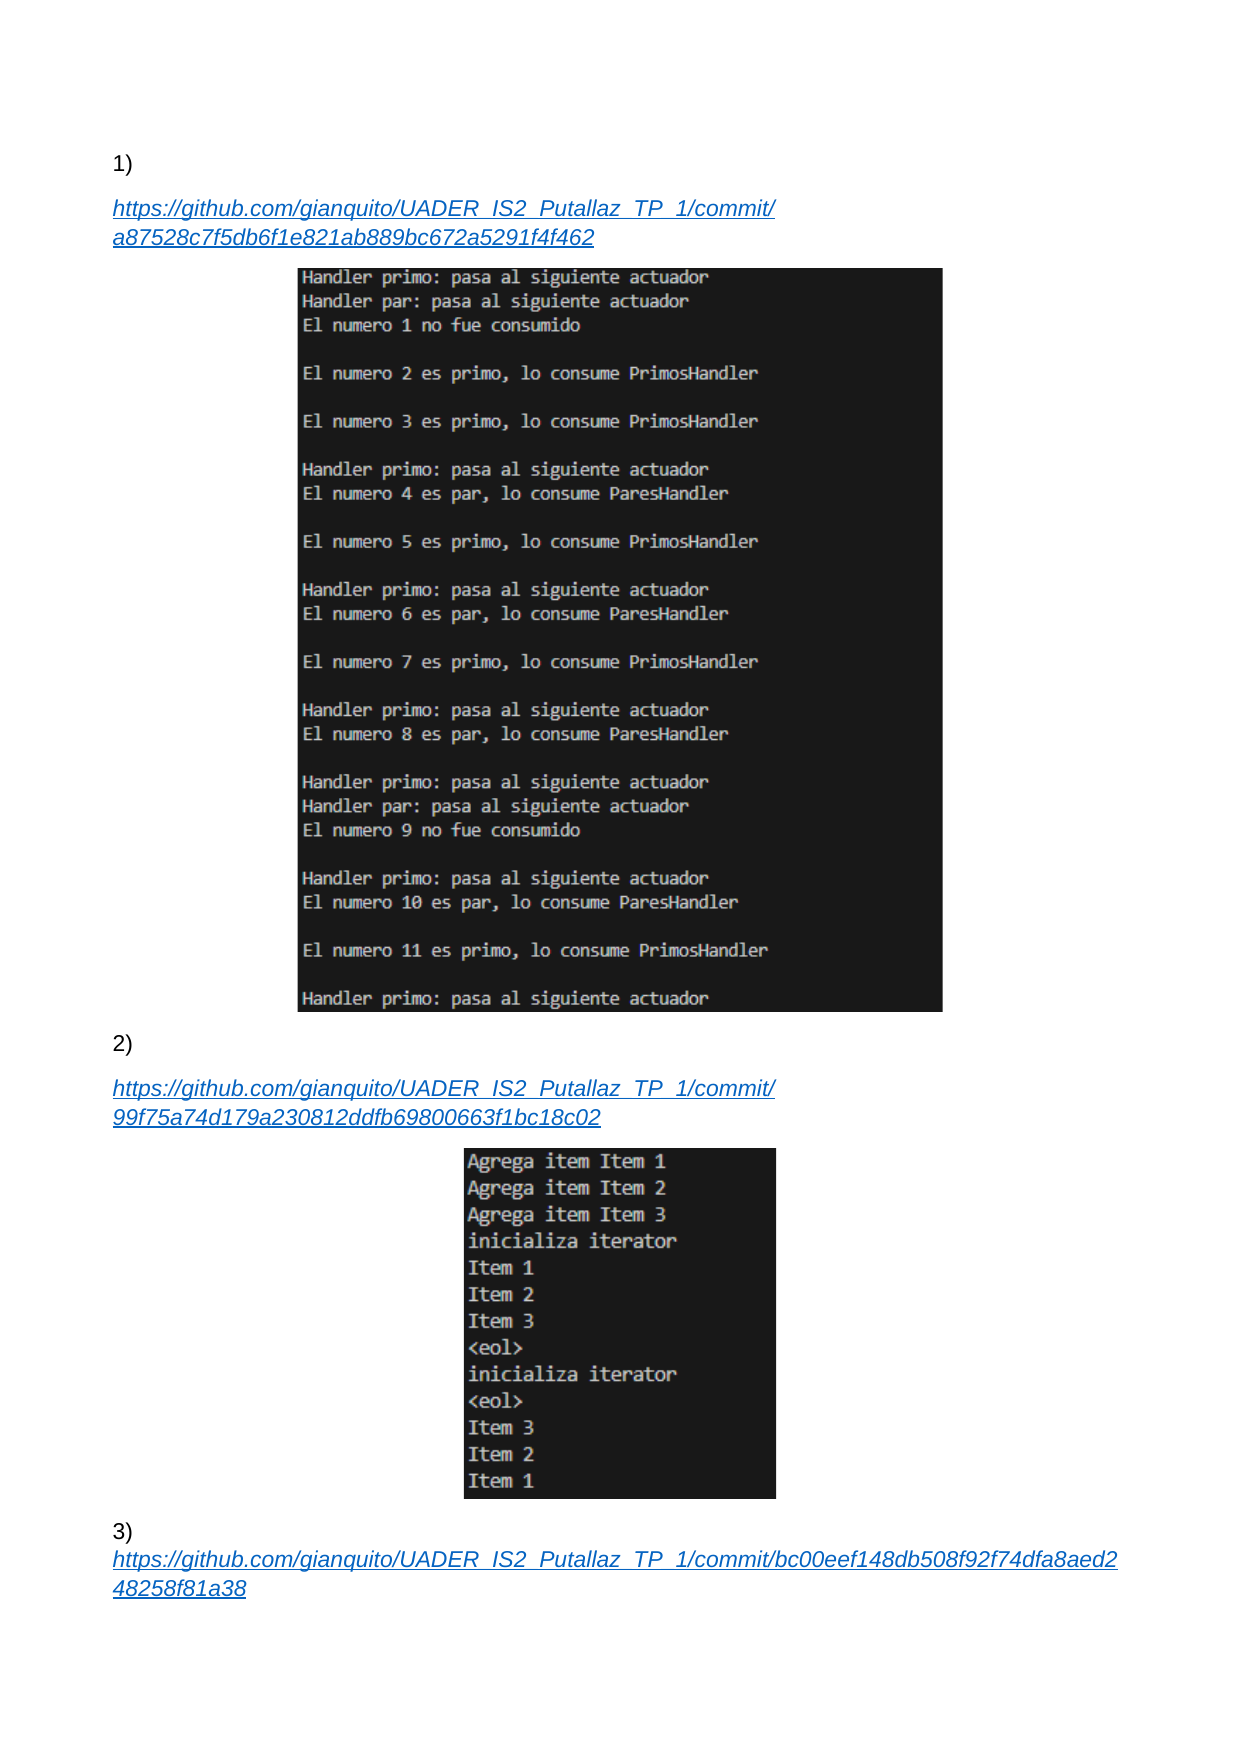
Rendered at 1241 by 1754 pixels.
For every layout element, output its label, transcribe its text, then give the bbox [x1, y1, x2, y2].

text https://github.com/gianquito/UADER_IS2_Putallaz_TP_1/commit/a87528c7f5db6f1e821ab889bc672a5291f4f462 [112, 195, 1128, 250]
picture [463, 1148, 777, 1499]
text 3) https://github.com/gianquito/UADER_IS2_Putallaz_TP_1/commit/bc00eef148db508f92f74dfa8aed248258f81a38 [112, 1518, 1128, 1601]
picture [297, 268, 943, 1012]
text 1) [112, 150, 1128, 176]
text https://github.com/gianquito/UADER_IS2_Putallaz_TP_1/commit/99f75a74d179a230812ddfb69800663f1bc18c02 [112, 1075, 1128, 1130]
text 2) [112, 1030, 1128, 1057]
